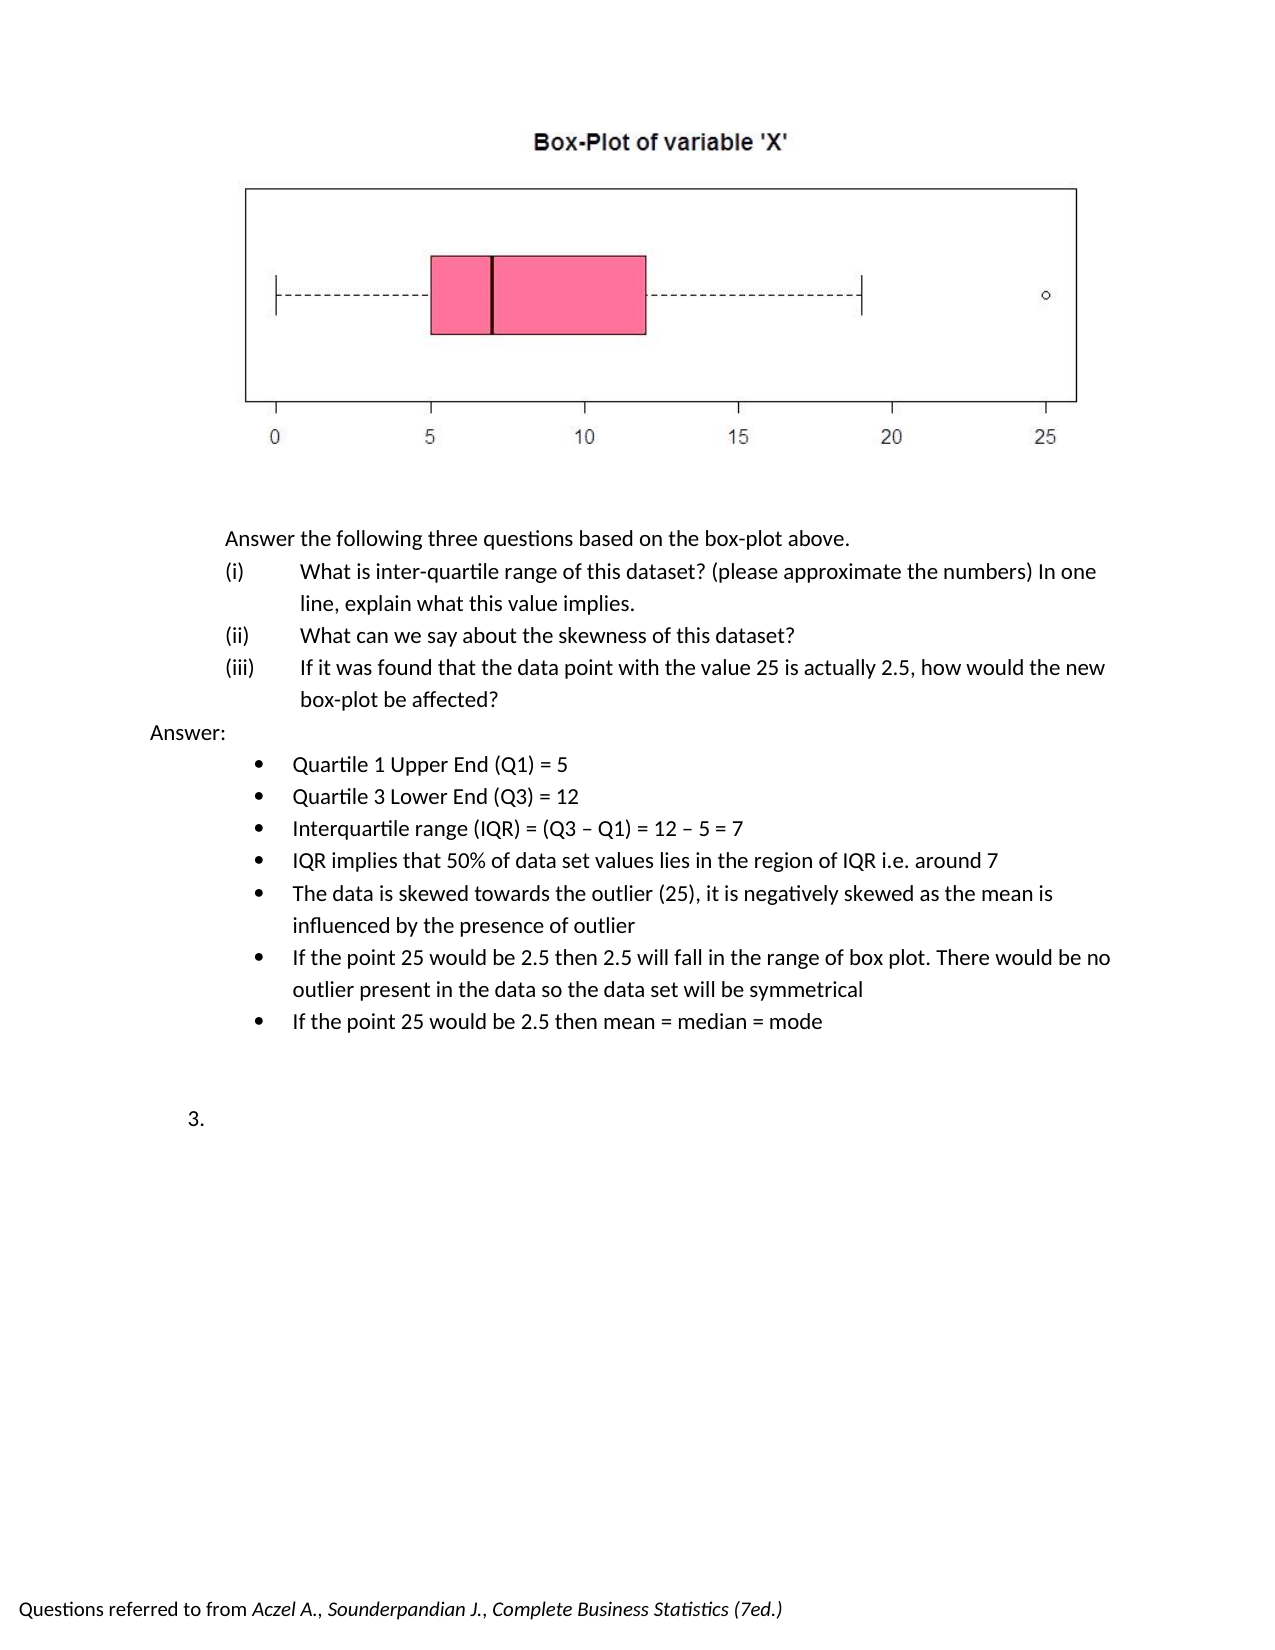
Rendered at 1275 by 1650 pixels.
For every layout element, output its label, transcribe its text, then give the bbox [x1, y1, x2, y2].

list The data is skewed towards the outlier (25), it is negatively skewed as the mean is influenced by the presence of outlier [255, 879, 1125, 939]
list What is inter-quartile range of this dataset? (please approximate the numbers) In one line, explain what this value implies. [225, 557, 1125, 617]
list Answer the following three questions based on the box-plot above. [225, 524, 1125, 553]
list If the point 25 would be 2.5 then mean = median = mode [255, 1007, 1125, 1035]
list Quartile 3 Lower End (Q3) = 12 [255, 782, 1125, 810]
list IQR implies that 50% of data set values lies in the region of IQR i.e. around 7 [255, 846, 1125, 874]
list If it was found that the data point with the value 25 is actually 2.5, how would the new box-plot be affected? [225, 653, 1125, 713]
text Answer: [150, 718, 1125, 746]
picture [150, 93, 1126, 521]
list If the point 25 would be 2.5 then 2.5 will fall in the range of box plot. There would be no outlier present in the data so the data set will be symmetrical [255, 943, 1125, 1003]
list What can we say about the skewness of this dataset? [225, 621, 1125, 649]
list Interquartile range (IQR) = (Q3 – Q1) = 12 – 5 = 7 [255, 814, 1125, 842]
list Quartile 1 Upper End (Q1) = 5 [255, 750, 1125, 778]
